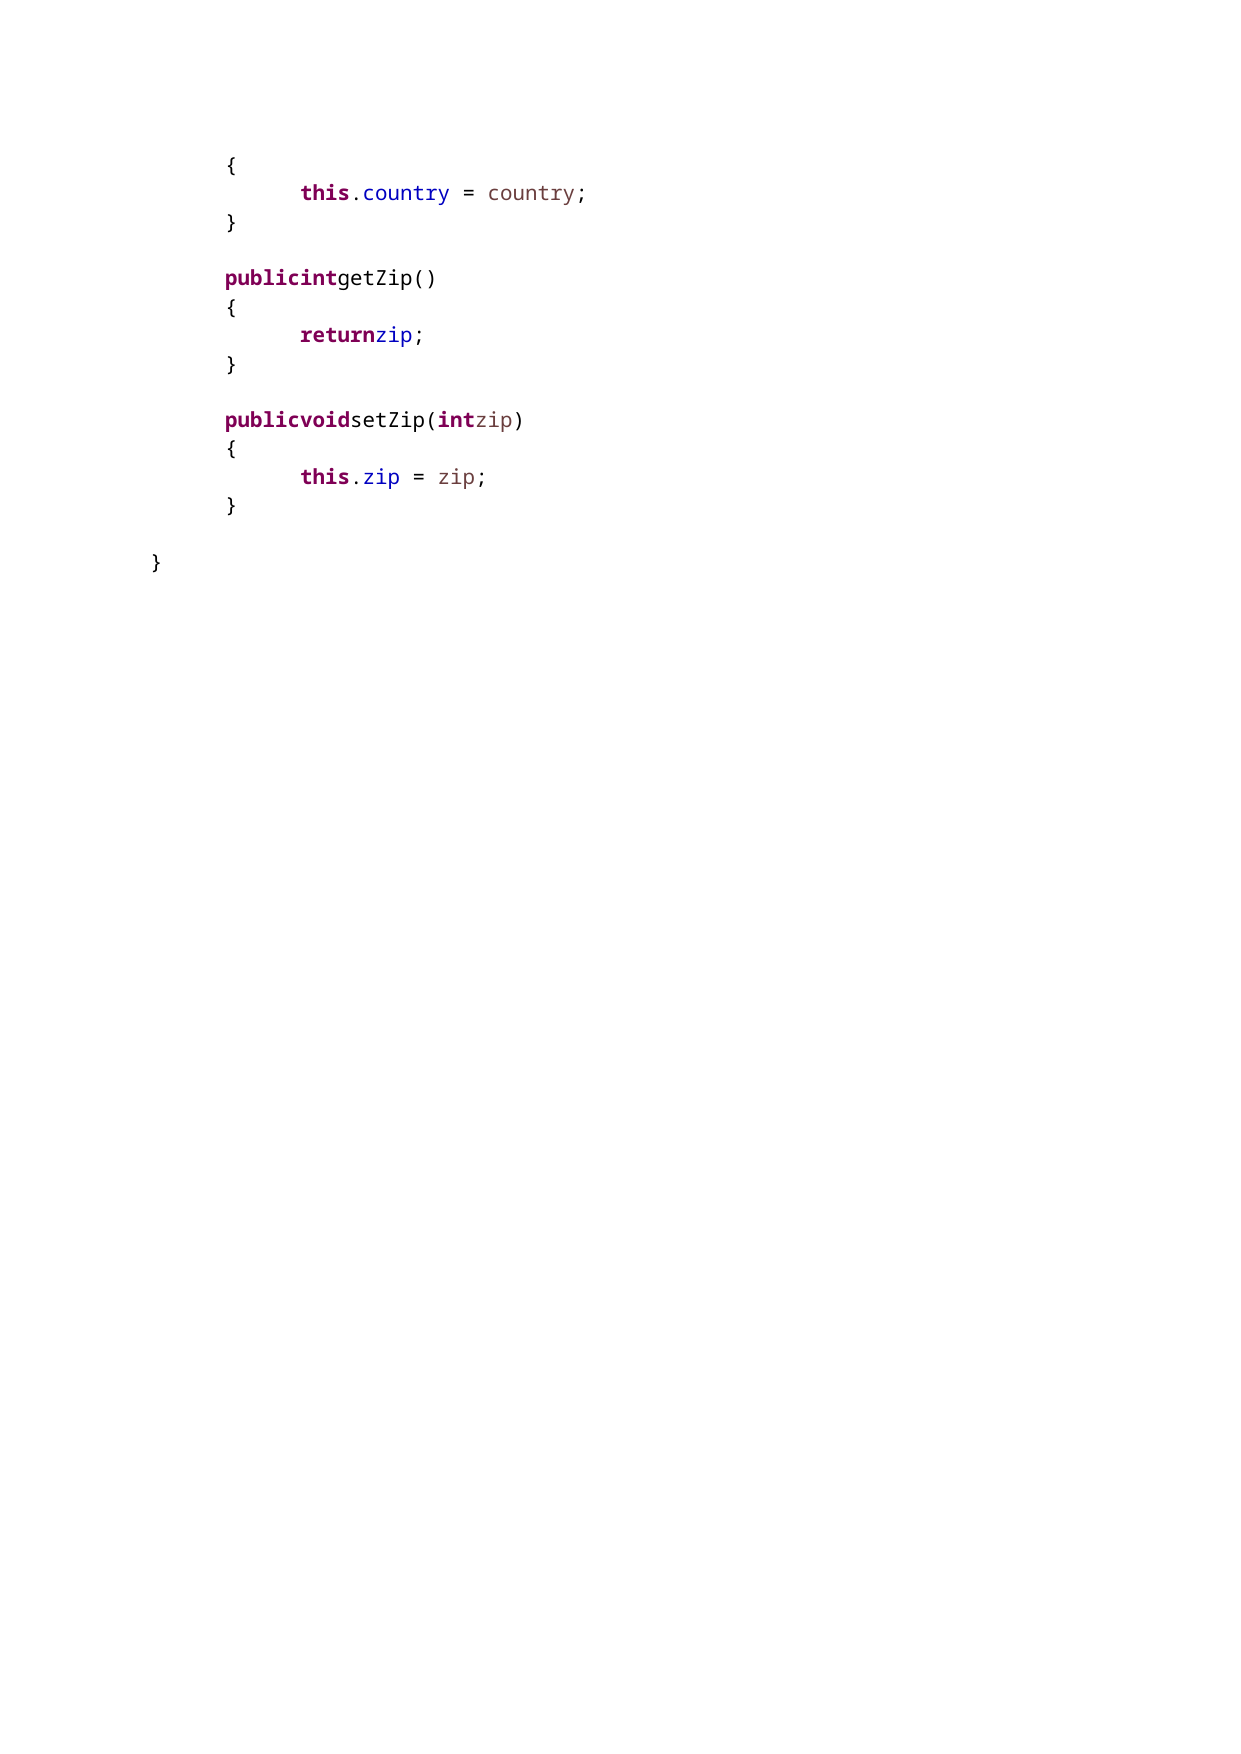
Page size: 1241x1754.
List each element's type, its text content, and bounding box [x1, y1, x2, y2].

text } [150, 207, 1090, 235]
text { [150, 292, 1090, 320]
text } [150, 349, 1090, 377]
text publicvoidsetZip(intzip) [150, 405, 1090, 433]
text this.country = country; [150, 178, 1090, 207]
text this.zip = zip; [150, 462, 1090, 490]
text { [150, 150, 1090, 178]
text } [150, 547, 1090, 575]
text publicintgetZip() [150, 263, 1090, 292]
text { [150, 433, 1090, 462]
text returnzip; [150, 320, 1090, 349]
text } [150, 490, 1090, 519]
